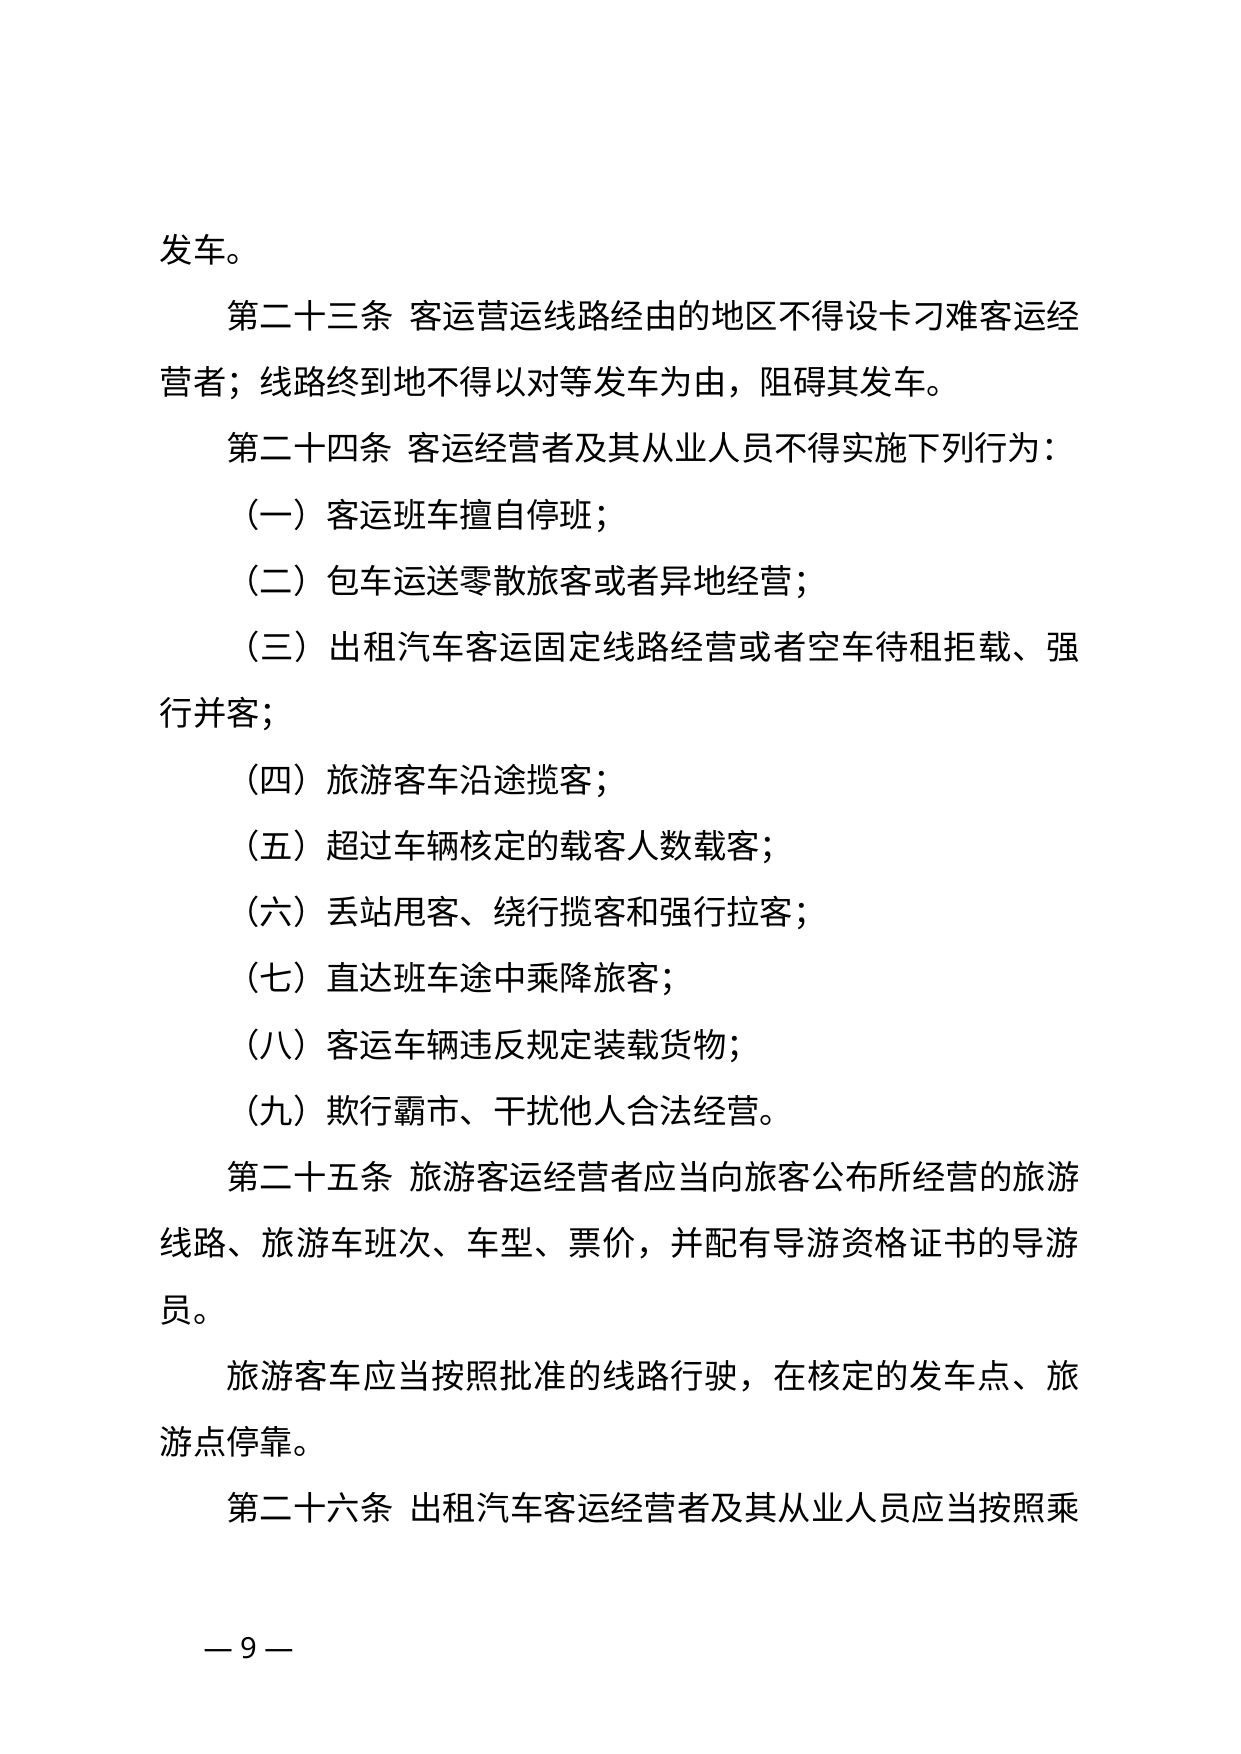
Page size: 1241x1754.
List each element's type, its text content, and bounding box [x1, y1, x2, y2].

text （五）超过车辆核定的载客人数载客； [159, 811, 1081, 877]
text （四）旅游客车沿途揽客； [159, 744, 1081, 811]
text 第二十三条 客运营运线路经由的地区不得设卡刁难客运经营者；线路终到地不得以对等发车为由，阻碍其发车。 [159, 281, 1081, 413]
text （九）欺行霸市、干扰他人合法经营。 [159, 1076, 1081, 1142]
text （八）客运车辆违反规定装载货物； [159, 1009, 1081, 1076]
text （二）包车运送零散旅客或者异地经营； [159, 546, 1081, 612]
text 旅游客车应当按照批准的线路行驶，在核定的发车点、旅游点停靠。 [159, 1341, 1081, 1473]
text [159, 1473, 1081, 1539]
text 第二十五条 旅游客运经营者应当向旅客公布所经营的旅游线路、旅游车班次、车型、票价，并配有导游资格证书的导游员。 [159, 1142, 1081, 1341]
text （三）出租汽车客运固定线路经营或者空车待租拒载、强行并客； [159, 612, 1081, 744]
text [159, 214, 1081, 281]
text （六）丢站甩客、绕行揽客和强行拉客； [159, 877, 1081, 943]
text （七）直达班车途中乘降旅客； [159, 943, 1081, 1009]
text 第二十四条 客运经营者及其从业人员不得实施下列行为： [159, 413, 1081, 479]
text （一）客运班车擅自停班； [159, 479, 1081, 546]
